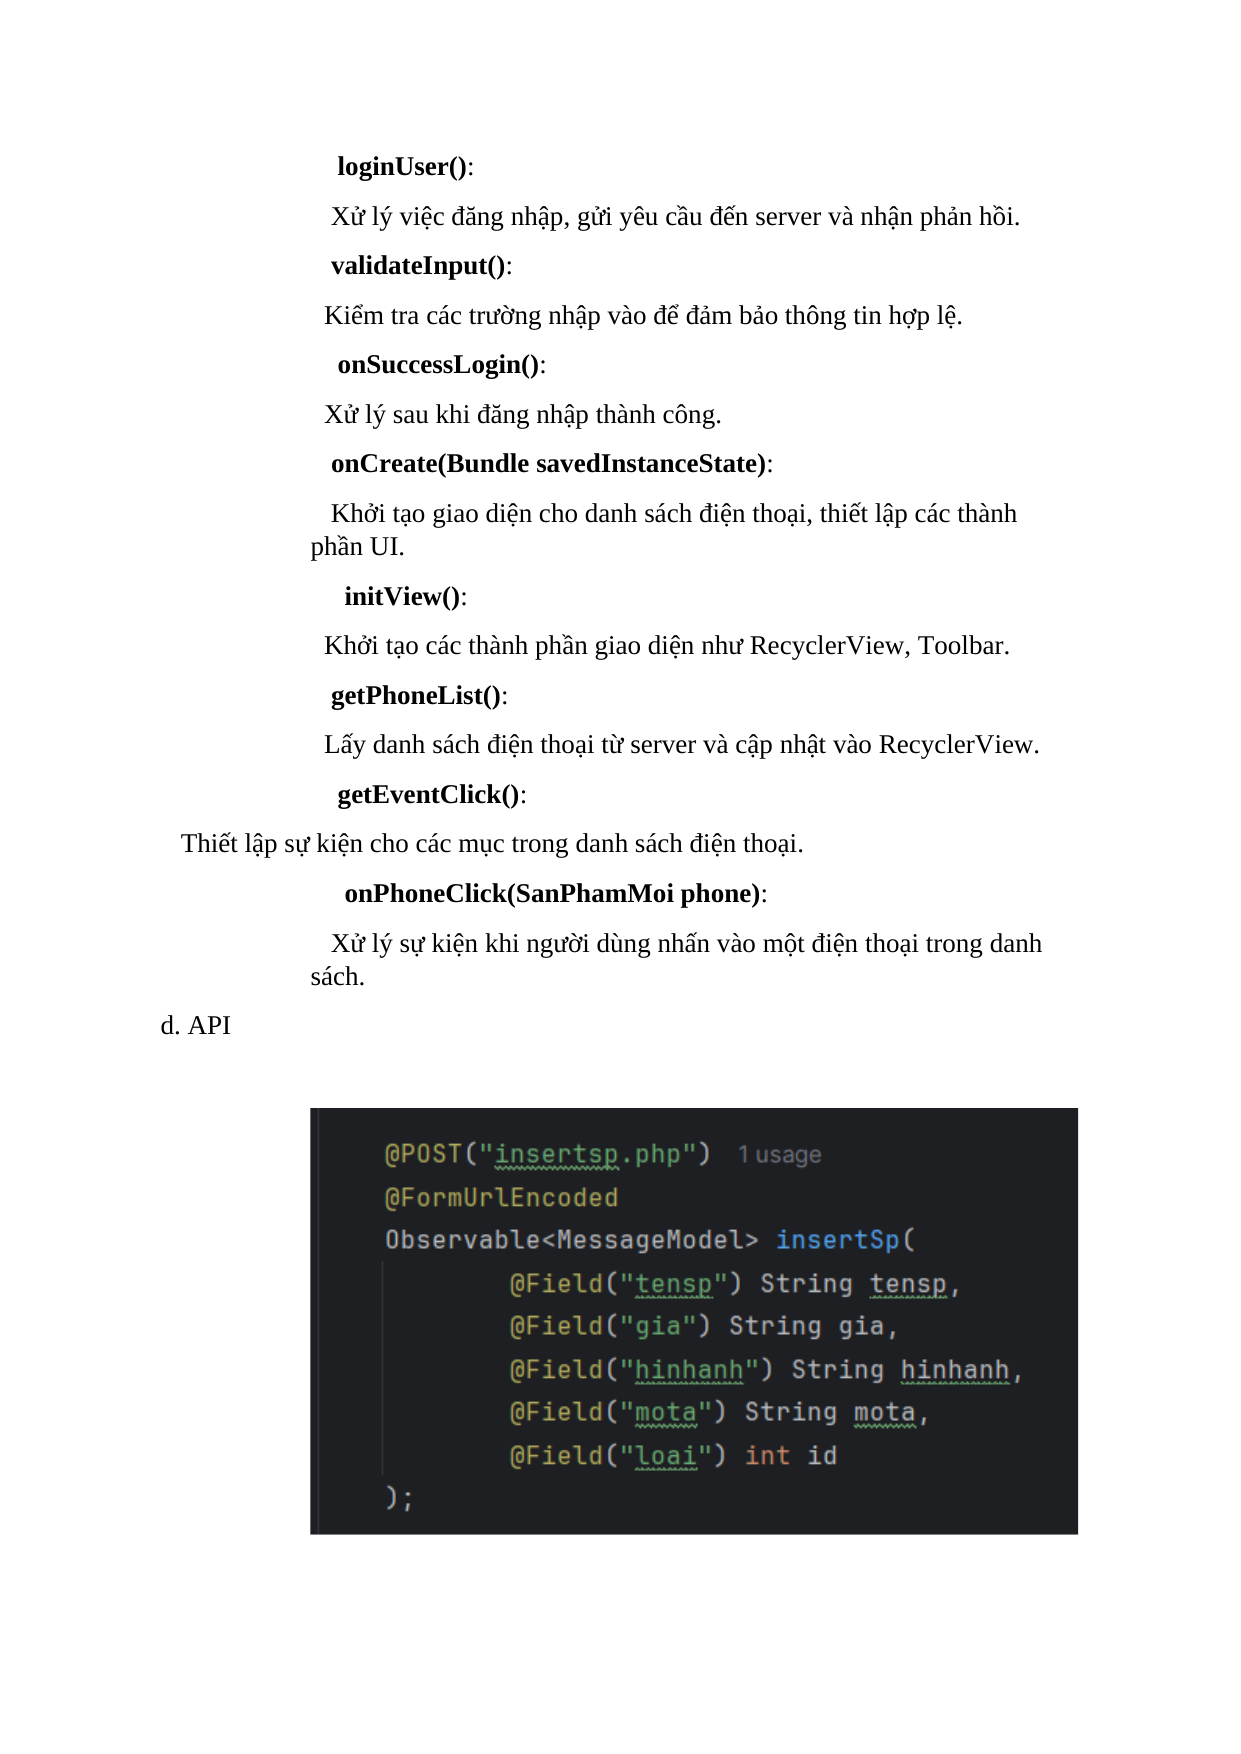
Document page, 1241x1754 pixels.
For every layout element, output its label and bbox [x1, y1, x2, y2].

table_header [150, 150, 1078, 1556]
picture [310, 1108, 1079, 1538]
